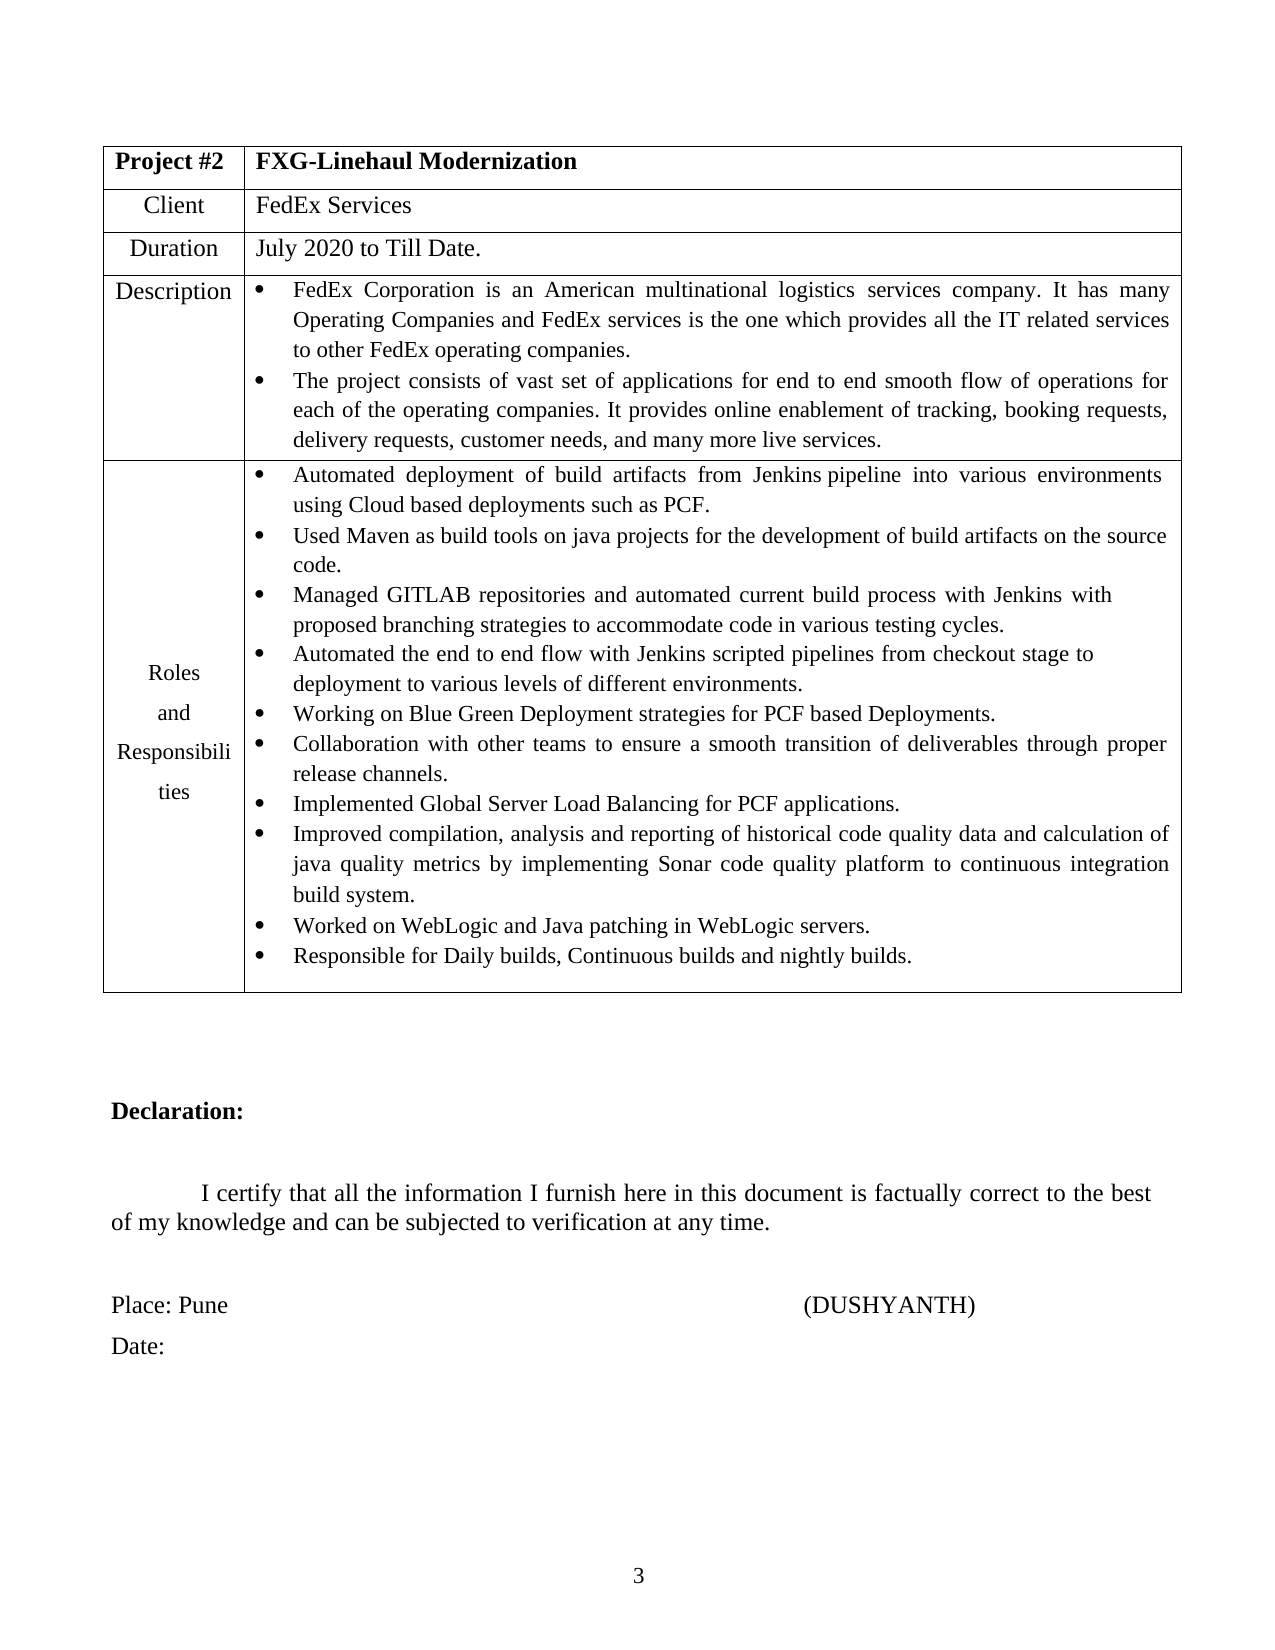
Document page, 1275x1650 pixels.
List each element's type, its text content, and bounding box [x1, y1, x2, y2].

table_header FXG-Linehaul Modernization [245, 147, 1181, 189]
table_cell Description [104, 276, 244, 460]
subtitle Declaration: [111, 1096, 1194, 1125]
table_cell FedEx Services [245, 190, 1181, 232]
table_header Project #2 [104, 147, 244, 189]
table_cell Roles and Responsibili ties [104, 461, 244, 992]
text Date: [111, 1331, 1194, 1360]
table_cell July 2020 to Till Date. [245, 233, 1181, 275]
text I certify that all the information I furnish here in this document is factually correct to the best of my knowledge and can be subjected to verification at any time. [111, 1178, 1153, 1236]
table_cell FedEx Corporation is an American multinational logistics services company. It has many Operating Companies and FedEx services is the one which provides all the IT related services to other FedEx operating companies. The project consists of vast set of applications for end to end smooth flow of operations for each of the operating companies. It provides online enablement of tracking, booking requests, delivery requests, customer needs, and many more live services. [245, 276, 1181, 460]
table_cell Duration [104, 233, 244, 275]
table_cell Automated deployment of build artifacts from Jenkins pipeline into various environments using Cloud based deployments such as PCF. Used Maven as build tools on java projects for the development of build artifacts on the source code. Managed GITLAB repositories and automated current build process with Jenkins with proposed branching strategies to accommodate code in various testing cycles. Automated the end to end flow with Jenkins scripted pipelines from checkout stage to deployment to various levels of different environments. Working on Blue Green Deployment strategies for PCF based Deployments. Collaboration with other teams to ensure a smooth transition of deliverables through proper release channels. Implemented Global Server Load Balancing for PCF applications. Improved compilation, analysis and reporting of historical code quality data and calculation of java quality metrics by implementing Sonar code quality platform to continuous integration build system. Worked on WebLogic and Java patching in WebLogic servers. Responsible for Daily builds, Continuous builds and nightly builds. [245, 461, 1181, 992]
text Place: Pune (DUSHYANTH) [111, 1290, 1194, 1318]
table_cell Client [104, 190, 244, 232]
